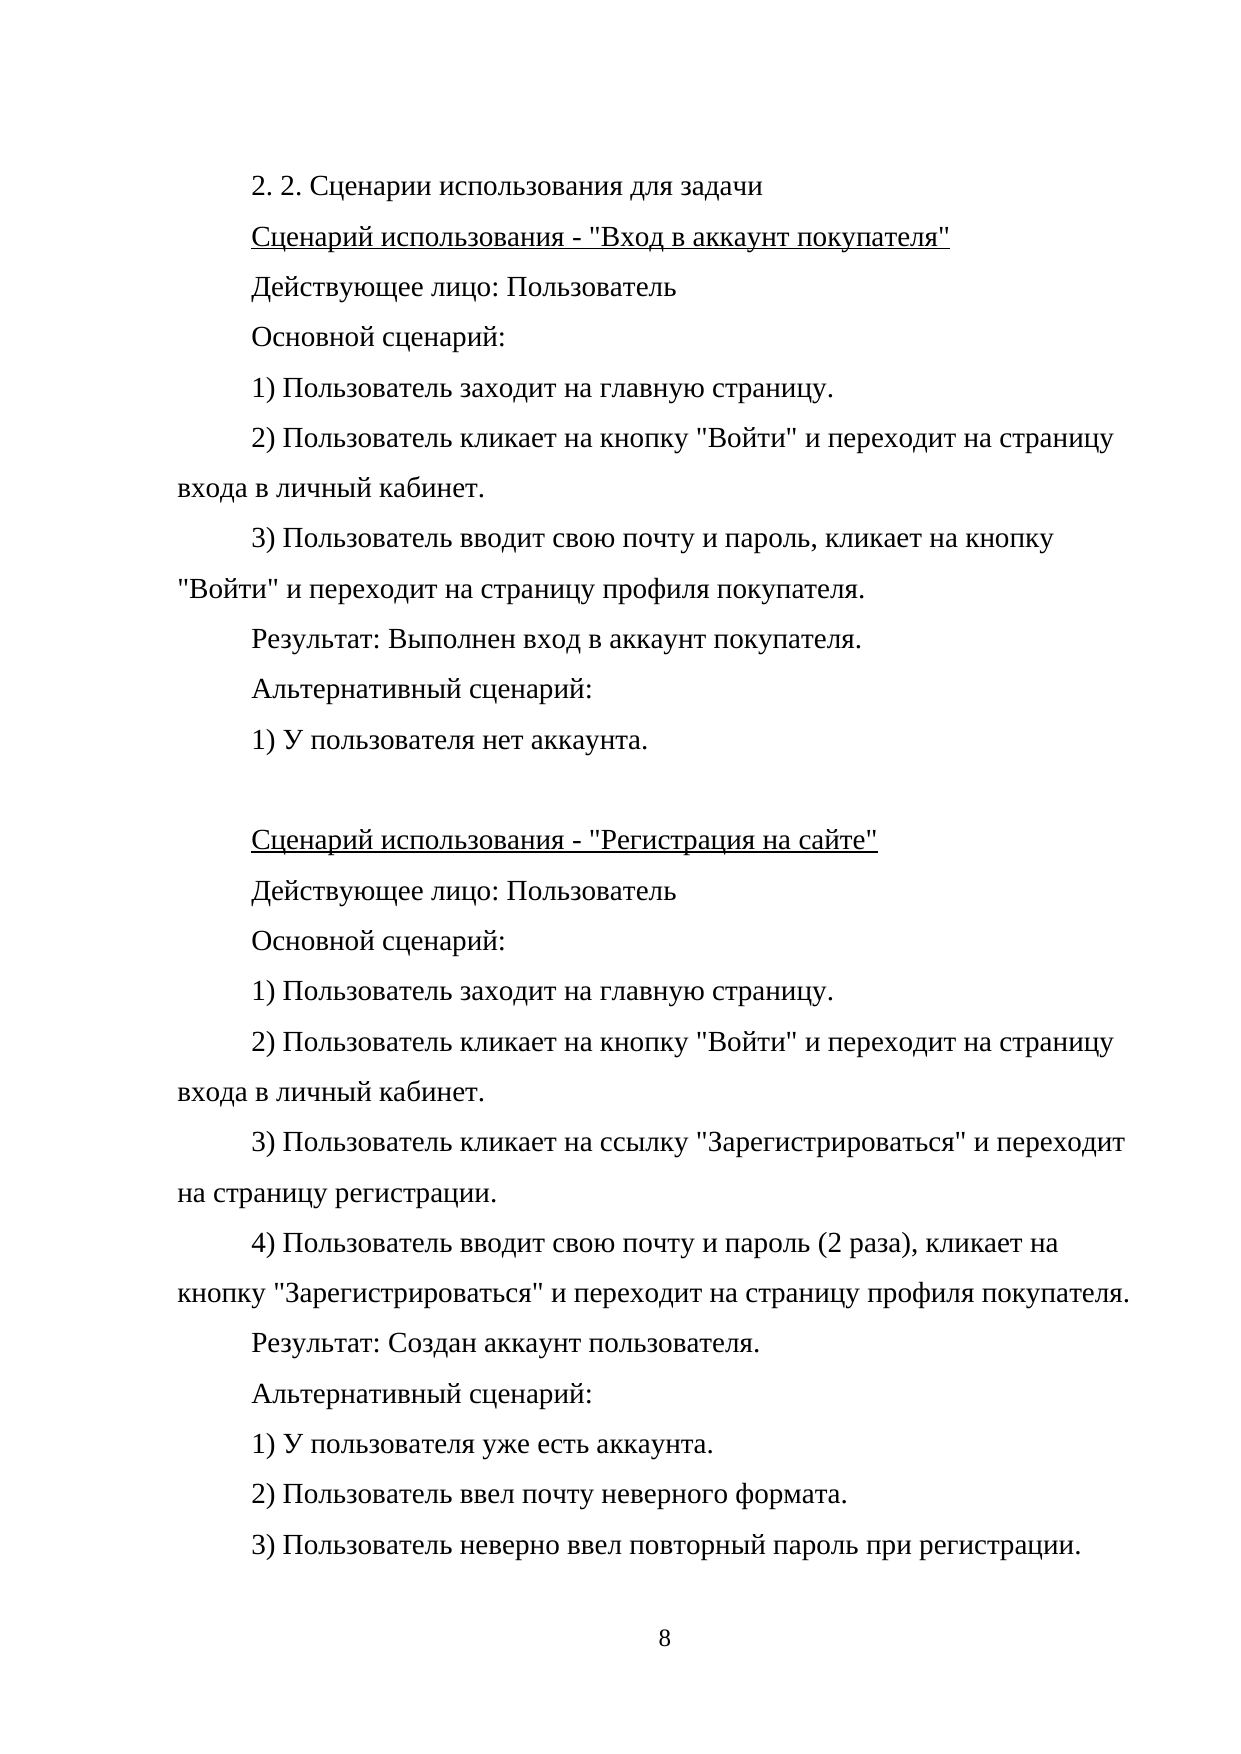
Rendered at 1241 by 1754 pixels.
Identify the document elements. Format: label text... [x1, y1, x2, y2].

text Основной сценарий: [177, 319, 1152, 353]
text Действующее лицо: Пользователь [177, 269, 1152, 303]
text Основной сценарий: [177, 923, 1152, 957]
text 2) Пользователь кликает на кнопку "Войти" и переходит на страницу входа в личный кабинет. [177, 1024, 1152, 1108]
text Альтернативный сценарий: [177, 1376, 1152, 1409]
text Сценарий использования - "Регистрация на сайте" [177, 822, 1152, 856]
text Действующее лицо: Пользователь [177, 873, 1152, 906]
text 3) Пользователь кликает на ссылку "Зарегистрироваться" и переходит на страницу регистрации. [177, 1124, 1152, 1208]
text Сценарий использования - "Вход в аккаунт покупателя" [177, 219, 1152, 252]
text Результат: Выполнен вход в аккаунт покупателя. [177, 621, 1152, 655]
text 4) Пользователь вводит свою почту и пароль (2 раза), кликает на кнопку "Зарегистрироваться" и переходит на страницу профиля покупателя. [177, 1225, 1152, 1309]
text 1) У пользователя уже есть аккаунта. [177, 1426, 1152, 1460]
text 1) У пользователя нет аккаунта. [177, 722, 1152, 755]
text Альтернативный сценарий: [177, 672, 1152, 705]
text 2. 2. Сценарии использования для задачи [177, 168, 1152, 202]
text 2) Пользователь ввел почту неверного формата. [177, 1477, 1152, 1510]
text 3) Пользователь вводит свою почту и пароль, кликает на кнопку "Войти" и переходит на страницу профиля покупателя. [177, 521, 1152, 604]
text 2) Пользователь кликает на кнопку "Войти" и переходит на страницу входа в личный кабинет. [177, 420, 1152, 504]
text 3) Пользователь неверно ввел повторный пароль при регистрации. [177, 1527, 1152, 1560]
text Результат: Создан аккаунт пользователя. [177, 1326, 1152, 1359]
text 1) Пользователь заходит на главную страницу. [177, 973, 1152, 1007]
text 1) Пользователь заходит на главную страницу. [177, 370, 1152, 403]
